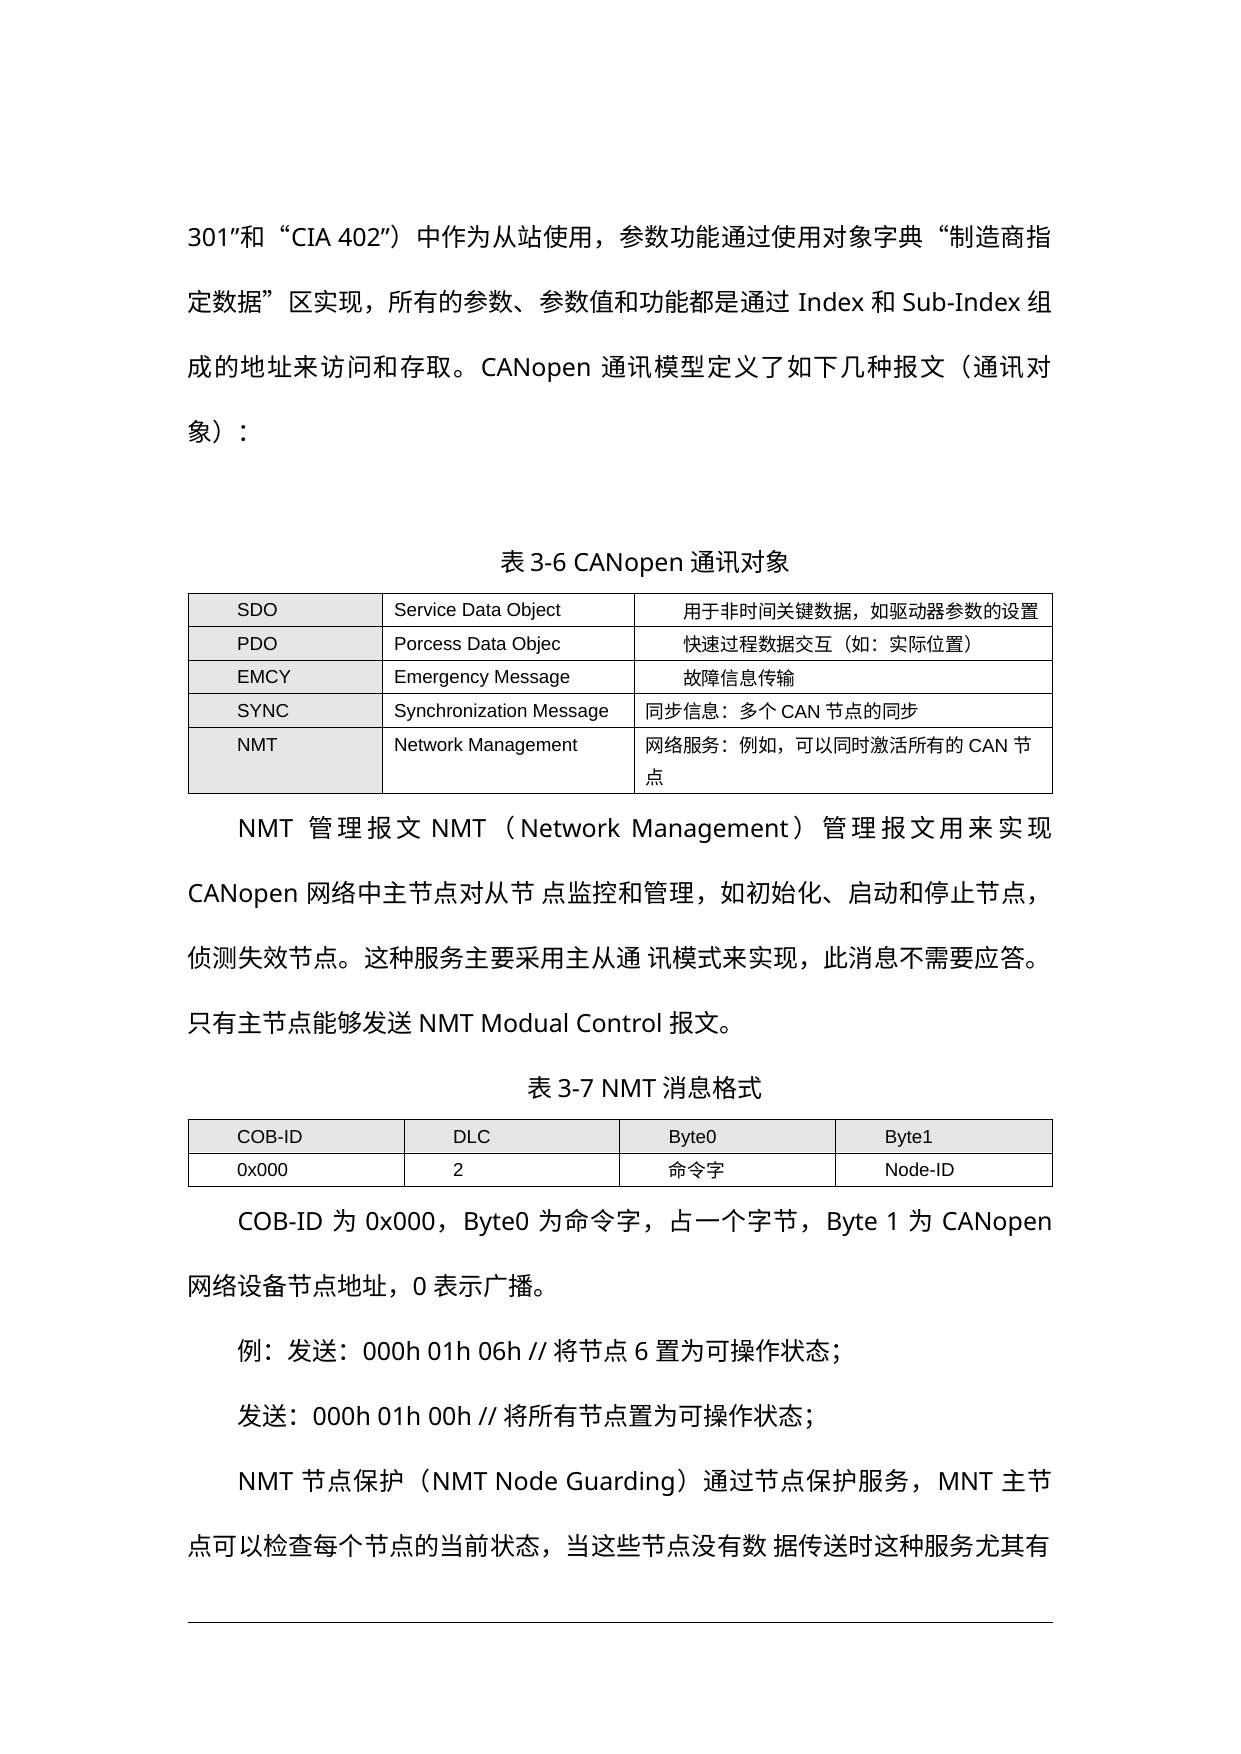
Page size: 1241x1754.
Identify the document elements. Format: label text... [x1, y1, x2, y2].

table_cell 0x000 [189, 1154, 404, 1186]
table_cell Node-ID [836, 1154, 1052, 1186]
table_cell Porcess Data Objec [383, 627, 634, 660]
text 发送：000h 01h 00h // 将所有节点置为可操作状态； [187, 1382, 1053, 1447]
text COB-ID 为 0x000，Byte0 为命令字，占一个字节，Byte 1 为 CANopen 网络设备节点地址，0 表示广播。 [187, 1187, 1053, 1317]
table_cell 2 [405, 1154, 619, 1186]
text 表3-7 NMT 消息格式 [187, 1054, 1053, 1119]
table_header Service Data Object [383, 594, 634, 626]
text 例：发送：000h 01h 06h // 将节点 6 置为可操作状态； [187, 1317, 1053, 1382]
table_header Byte1 [836, 1120, 1052, 1152]
table_header DLC [405, 1120, 619, 1152]
table_cell Synchronization Message [383, 694, 634, 727]
table_header COB-ID [189, 1120, 404, 1152]
table_cell 命令字 [620, 1154, 835, 1186]
text 表3-6 CANopen 通讯对象 [187, 528, 1053, 593]
table_cell 网络服务：例如，可以同时激活所有的 CAN 节点 [635, 728, 1052, 793]
table_header Byte0 [620, 1120, 835, 1152]
table_cell 故障信息传输 [635, 661, 1052, 693]
table_cell EMCY [189, 661, 382, 693]
table_cell NMT [189, 728, 382, 793]
table_header 用于非时间关键数据，如驱动器参数的设置 [635, 594, 1052, 626]
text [187, 1447, 1053, 1577]
table_header SDO [189, 594, 382, 626]
table_cell 快速过程数据交互（如：实际位置） [635, 627, 1052, 660]
table_cell SYNC [189, 694, 382, 727]
table_cell 同步信息：多个 CAN 节点的同步 [635, 694, 1052, 727]
table_cell Network Management [383, 728, 634, 793]
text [187, 203, 1053, 463]
text NMT 管理报文NMT（Network Management）管理报文用来实现 CANopen 网络中主节点对从节 点监控和管理，如初始化、启动和停止节点，侦测失效节点。这种服务主要采用主从通 讯模式来实现，此消息不需要应答。只有主节点能够发送 NMT Modual Control 报文。 [187, 794, 1053, 1054]
table_cell PDO [189, 627, 382, 660]
table_cell Emergency Message [383, 661, 634, 693]
